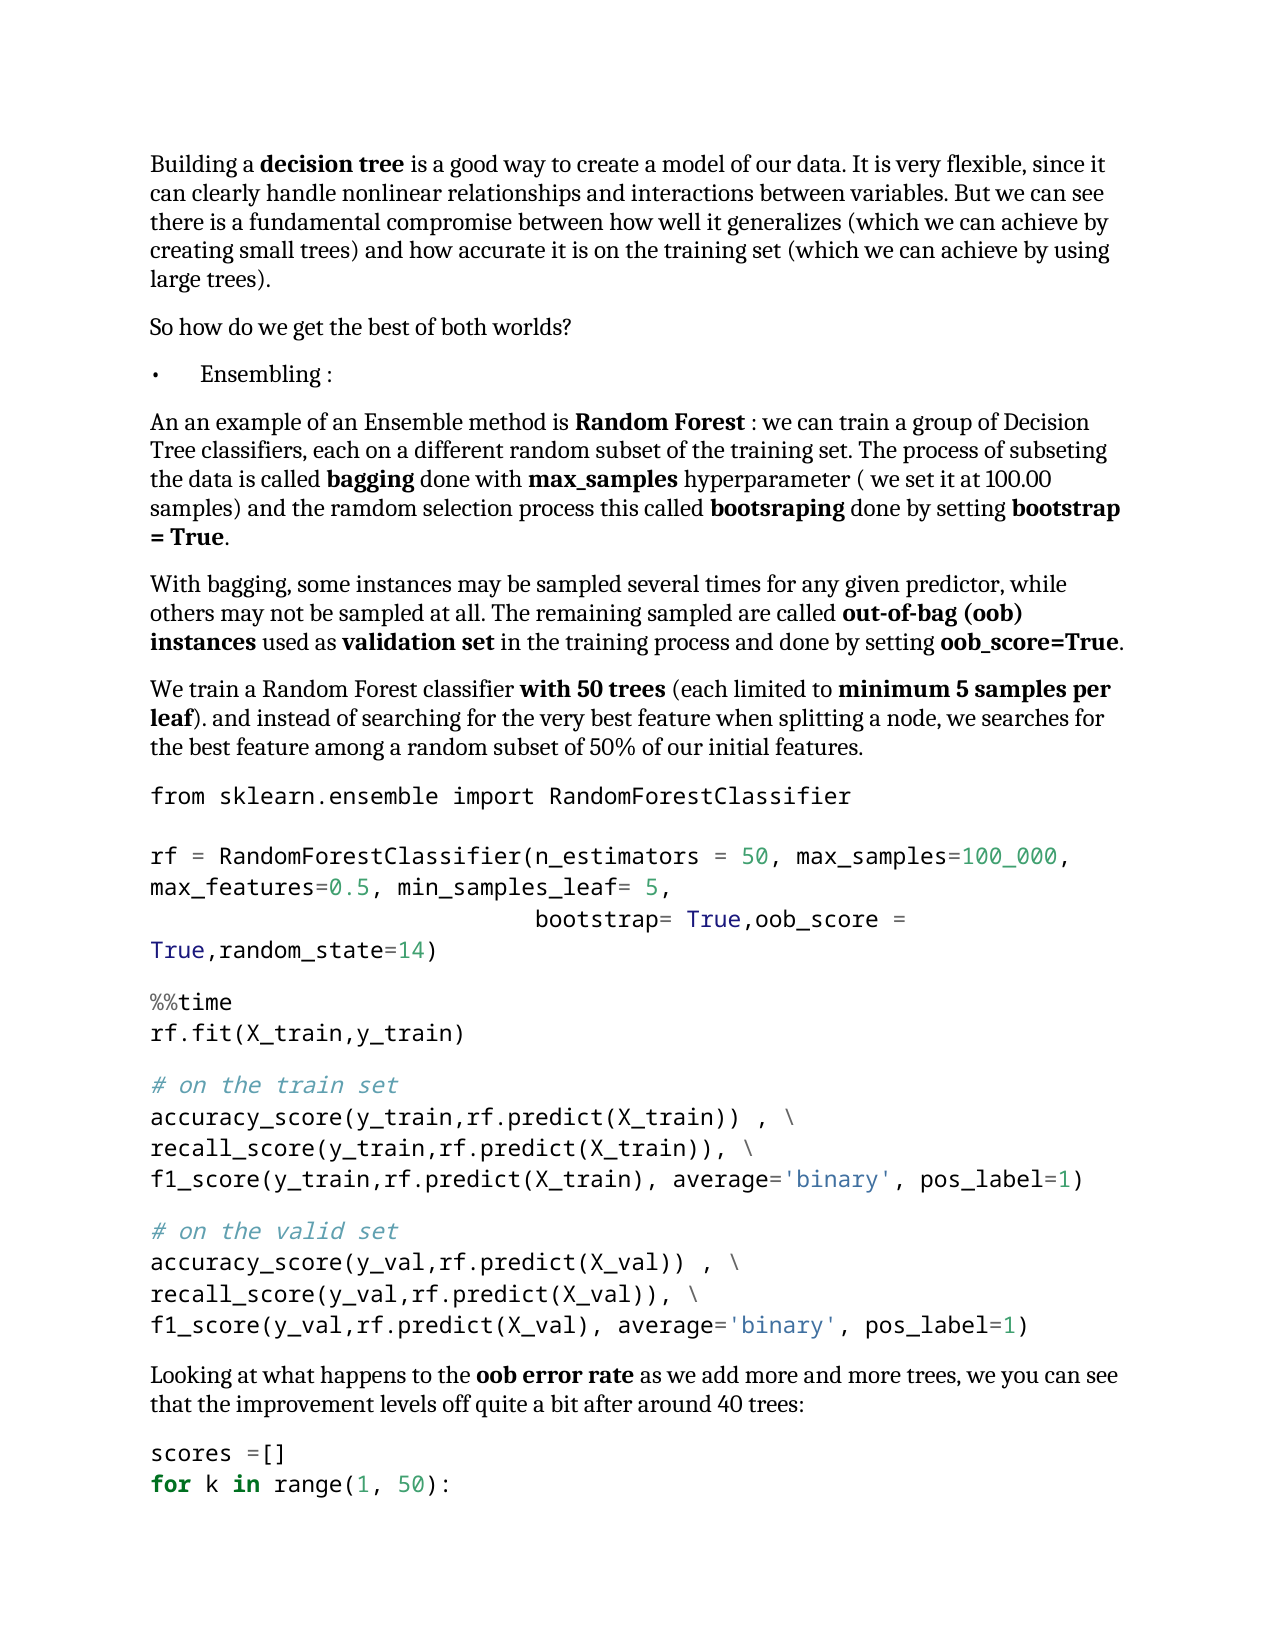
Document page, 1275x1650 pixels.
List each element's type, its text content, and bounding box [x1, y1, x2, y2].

text # on the valid set accuracy_score(y_val,rf.predict(X_val)) , \ recall_score(y_val,rf.predict(X_val)), \ f1_score(y_val,rf.predict(X_val), average='binary', pos_label=1) [150, 1215, 1125, 1340]
text %%time rf.fit(X_train,y_train) [150, 986, 1125, 1048]
text We train a Random Forest classifier with 50 trees (each limited to minimum 5 samples per leaf). and instead of searching for the very best feature when splitting a node, we searches for the best feature among a random subset of 50% of our initial features. [150, 675, 1125, 761]
list Ensembling : [150, 360, 1125, 389]
text from sklearn.ensemble import RandomForestClassifier rf = RandomForestClassifier(n_estimators = 50, max_samples=100_000, max_features=0.5, min_samples_leaf= 5, bootstrap= True,oob_score = True,random_state=14) [150, 780, 1125, 965]
text With bagging, some instances may be sampled several times for any given predictor, while others may not be sampled at all. The remaining sampled are called out-of-bag (oob) instances used as validation set in the training process and done by setting oob_score=True. [150, 570, 1125, 656]
text # on the train set accuracy_score(y_train,rf.predict(X_train)) , \ recall_score(y_train,rf.predict(X_train)), \ f1_score(y_train,rf.predict(X_train), average='binary', pos_label=1) [150, 1069, 1125, 1194]
text Building a decision tree is a good way to create a model of our data. It is very flexible, since it can clearly handle nonlinear relationships and interactions between variables. But we can see there is a fundamental compromise between how well it generalizes (which we can achieve by creating small trees) and how accurate it is on the training set (which we can achieve by using large trees). [150, 150, 1125, 294]
text So how do we get the best of both worlds? [150, 312, 1125, 341]
text Looking at what happens to the oob error rate as we add more and more trees, we you can see that the improvement levels off quite a bit after around 40 trees: [150, 1361, 1125, 1418]
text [150, 1437, 1125, 1499]
text An an example of an Ensemble method is Random Forest : we can train a group of Decision Tree classifiers, each on a different random subset of the training set. The process of subseting the data is called bagging done with max_samples hyperparameter ( we set it at 100.00 samples) and the ramdom selection process this called bootsraping done by setting bootstrap = True. [150, 407, 1125, 551]
